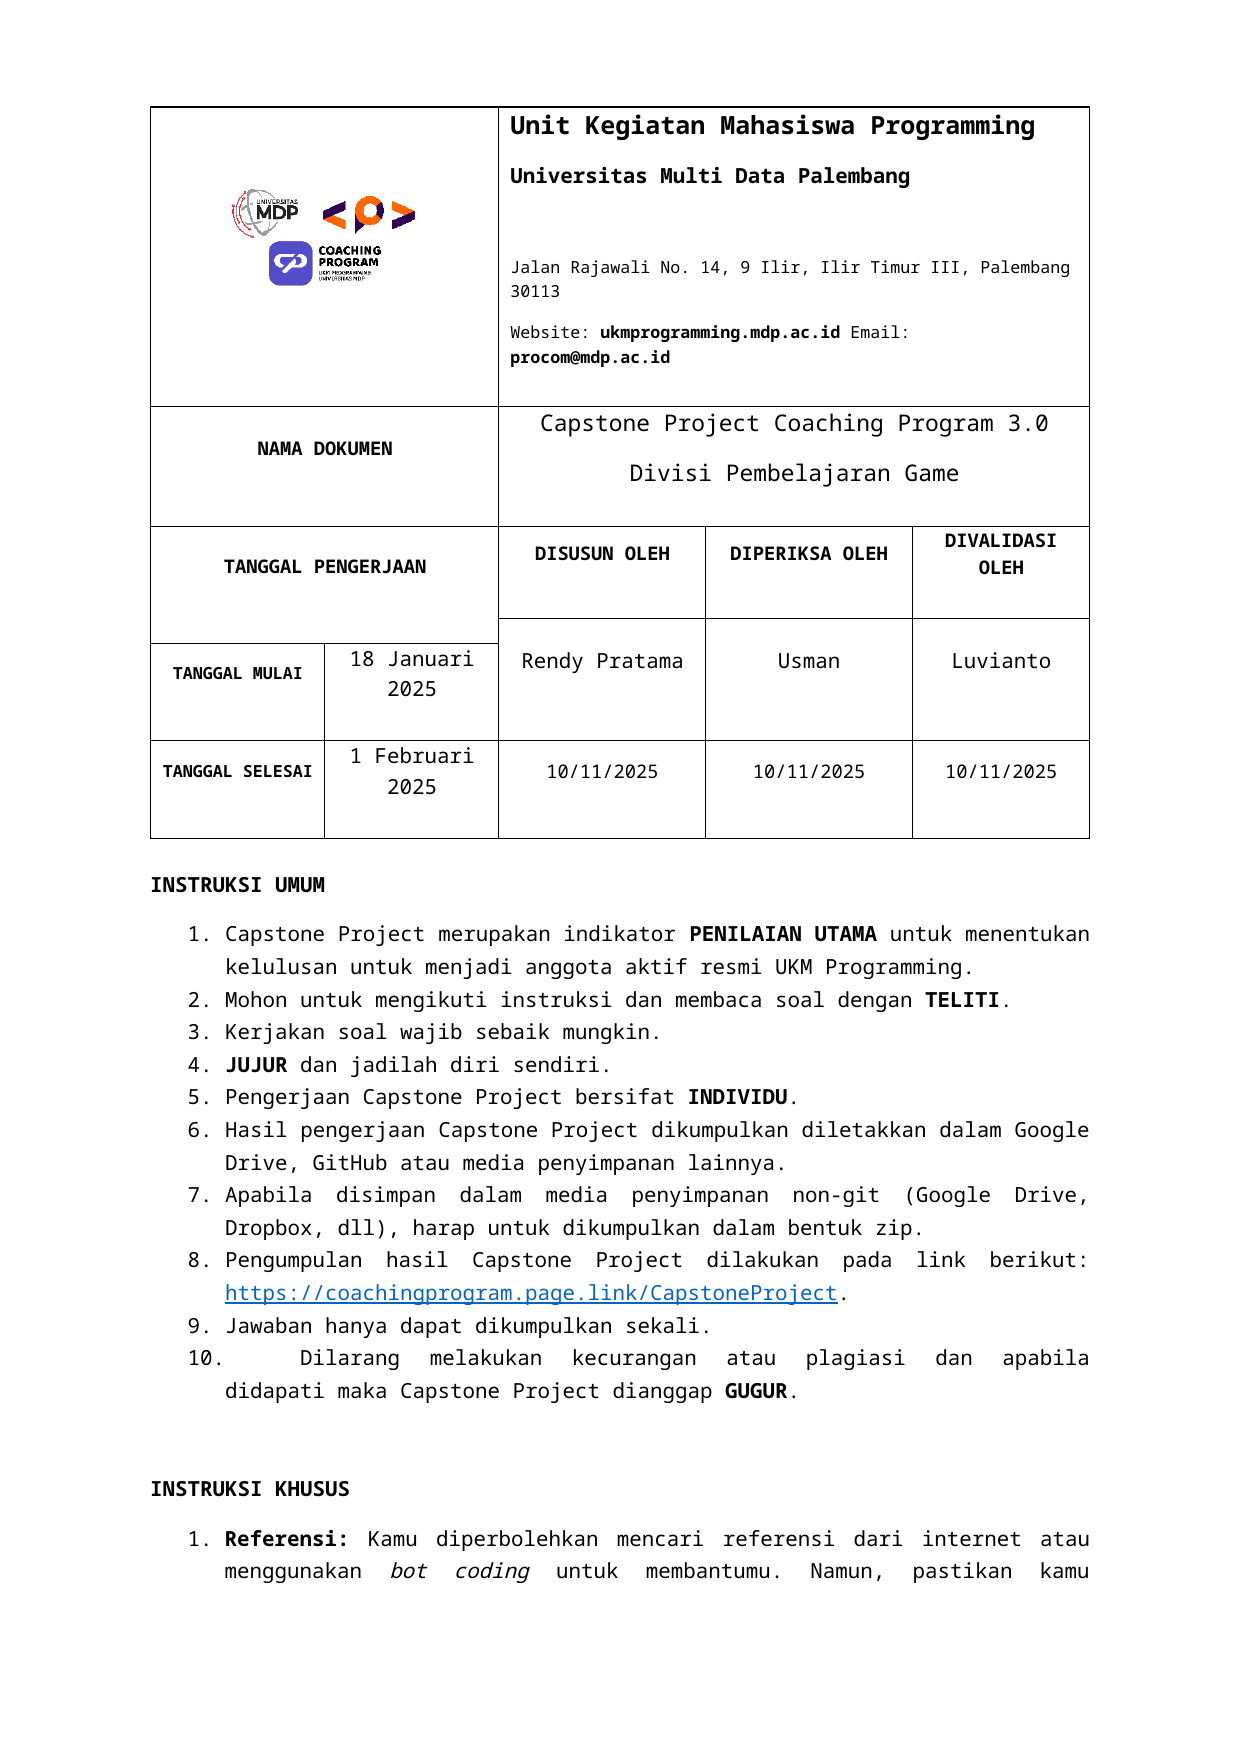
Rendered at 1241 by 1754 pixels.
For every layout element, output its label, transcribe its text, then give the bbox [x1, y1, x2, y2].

list Hasil pengerjaan Capstone Project dikumpulkan diletakkan dalam Google Drive, GitHub atau media penyimpanan lainnya. [187, 1115, 1090, 1176]
list JUJUR dan jadilah diri sendiri. [187, 1050, 1090, 1078]
picture [315, 191, 422, 238]
text INSTRUKSI KHUSUS [150, 1474, 1090, 1503]
list Mohon untuk mengikuti instruksi dan membaca soal dengan TELITI. [187, 985, 1090, 1013]
picture [265, 239, 384, 287]
list Jawaban hanya dapat dikumpulkan sekali. [187, 1311, 1090, 1339]
list Referensi: Kamu diperbolehkan mencari referensi dari internet atau menggunakan bot coding untuk membantumu. Namun, pastikan kamu memahami kode yang kamu gunakan dan tidak hanya menyalin-tempel kode tanpa memahaminya. [187, 1524, 1090, 1585]
list Apabila disimpan dalam media penyimpanan non-git (Google Drive, Dropbox, dll), harap untuk dikumpulkan dalam bentuk zip. [187, 1180, 1090, 1241]
list Pengumpulan hasil Capstone Project dilakukan pada link berikut: https://coachingprogram.page.link/CapstoneProject. [187, 1246, 1090, 1307]
picture [232, 189, 298, 238]
list Pengerjaan Capstone Project bersifat INDIVIDU. [187, 1082, 1090, 1111]
list Capstone Project merupakan indikator PENILAIAN UTAMA untuk menentukan kelulusan untuk menjadi anggota aktif resmi UKM Programming. [187, 919, 1090, 981]
list Dilarang melakukan kecurangan atau plagiasi dan apabila didapati maka Capstone Project dianggap GUGUR. [187, 1343, 1090, 1404]
list Kerjakan soal wajib sebaik mungkin. [187, 1017, 1090, 1046]
text INSTRUKSI UMUM [150, 870, 1090, 899]
